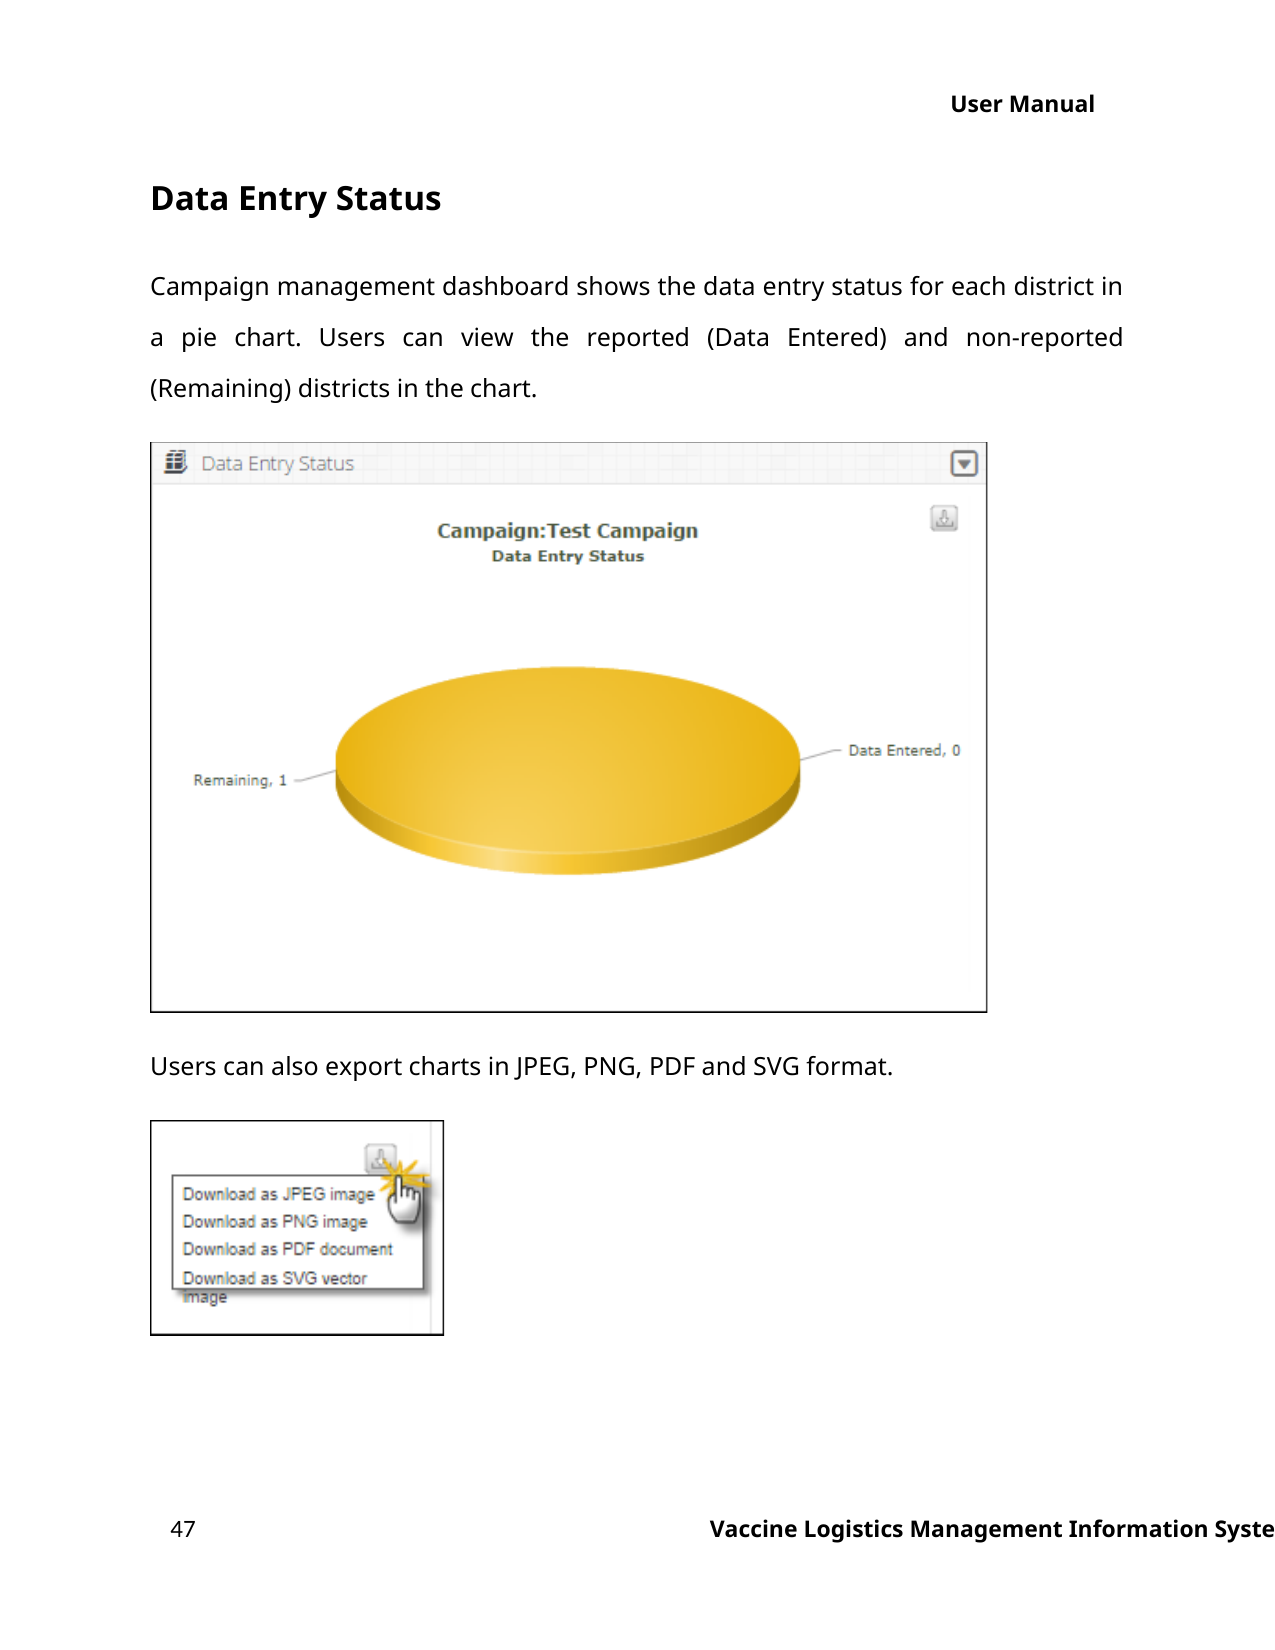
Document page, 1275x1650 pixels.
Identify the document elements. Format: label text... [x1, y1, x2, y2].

text Users can also export charts in JPEG, PNG, PDF and SVG format. [150, 1048, 1125, 1082]
picture [150, 442, 988, 1013]
picture [150, 1120, 445, 1336]
text Data Entry Status [150, 175, 1125, 220]
text Campaign management dashboard shows the data entry status for each district in a pie chart. Users can view the reported (Data Entered) and non-reported (Remaining) districts in the chart. [150, 268, 1125, 404]
